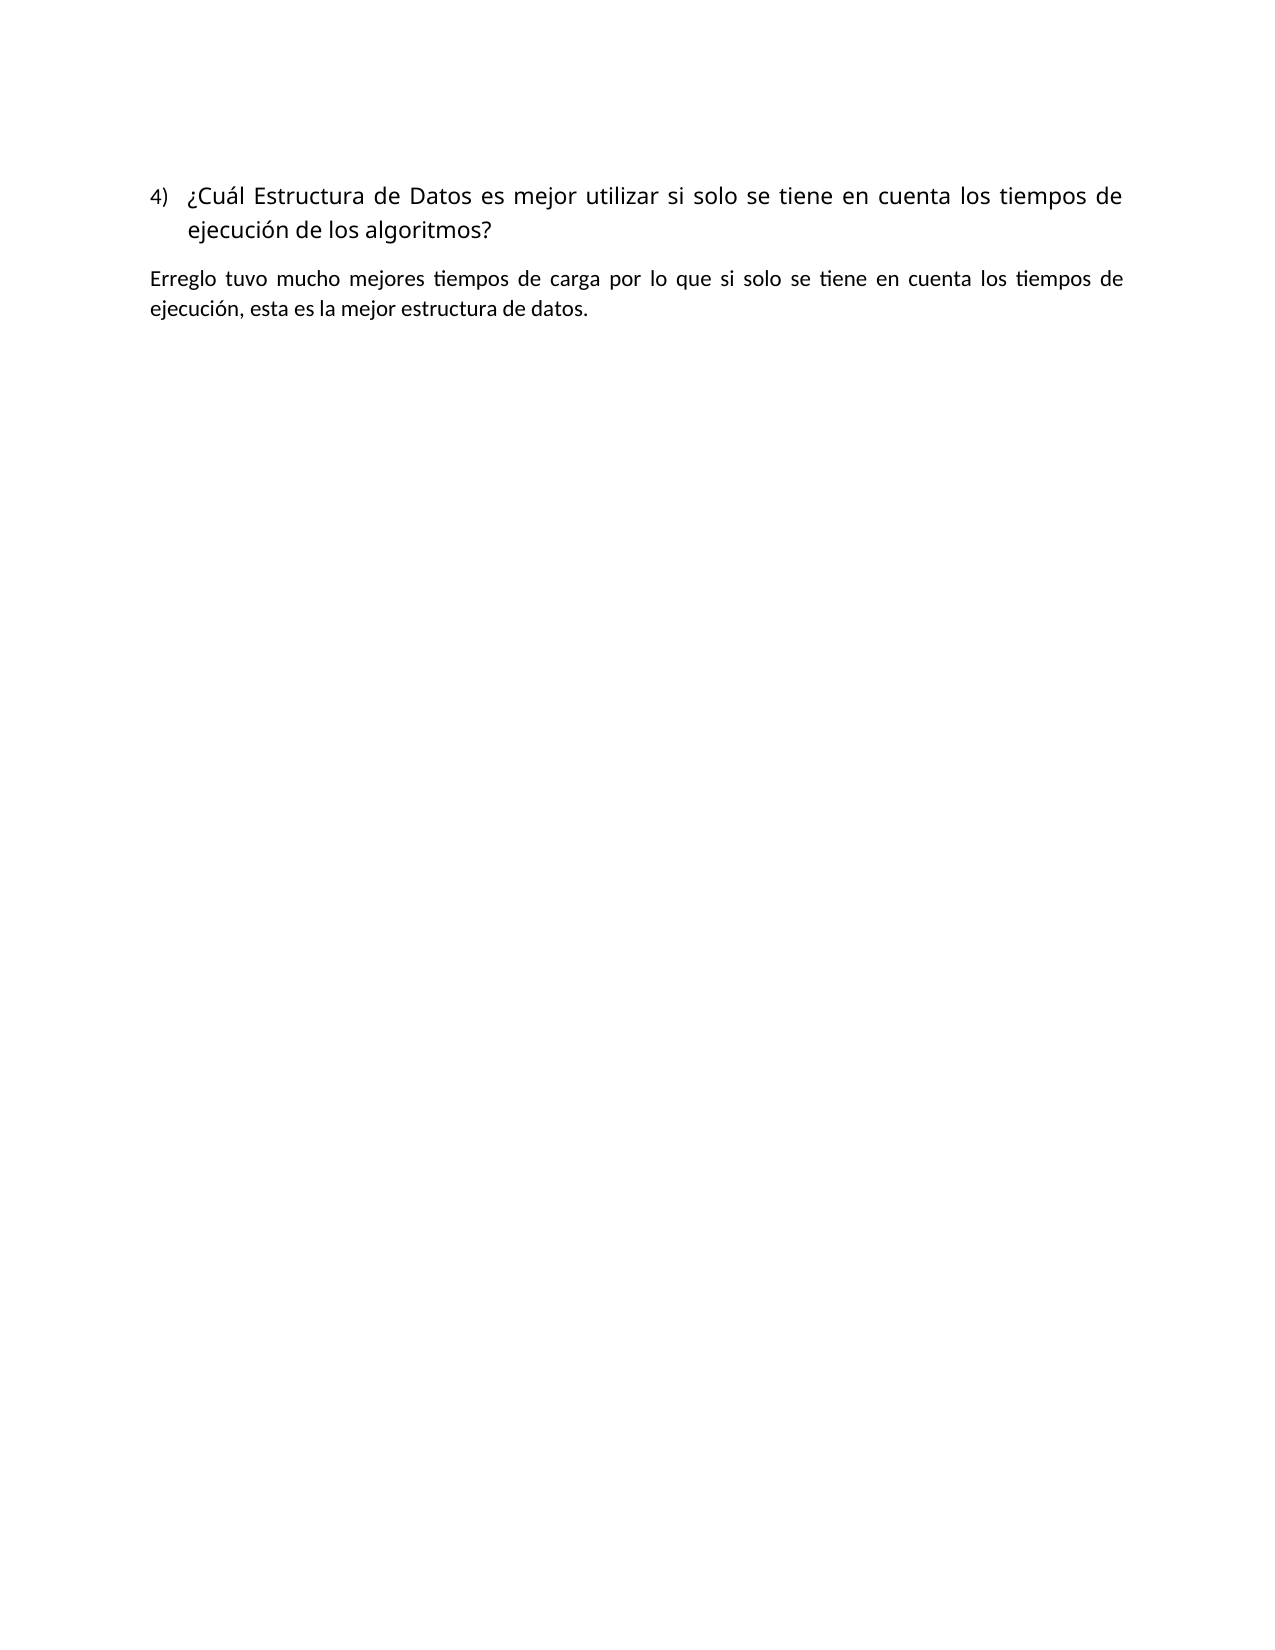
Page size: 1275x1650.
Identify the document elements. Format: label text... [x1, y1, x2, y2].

text Erreglo tuvo mucho mejores tiempos de carga por lo que si solo se tiene en cuenta los tiempos de ejecución, esta es la mejor estructura de datos. [150, 264, 1125, 323]
list ¿Cuál Estructura de Datos es mejor utilizar si solo se tiene en cuenta los tiempos de ejecución de los algoritmos? [150, 180, 1125, 245]
